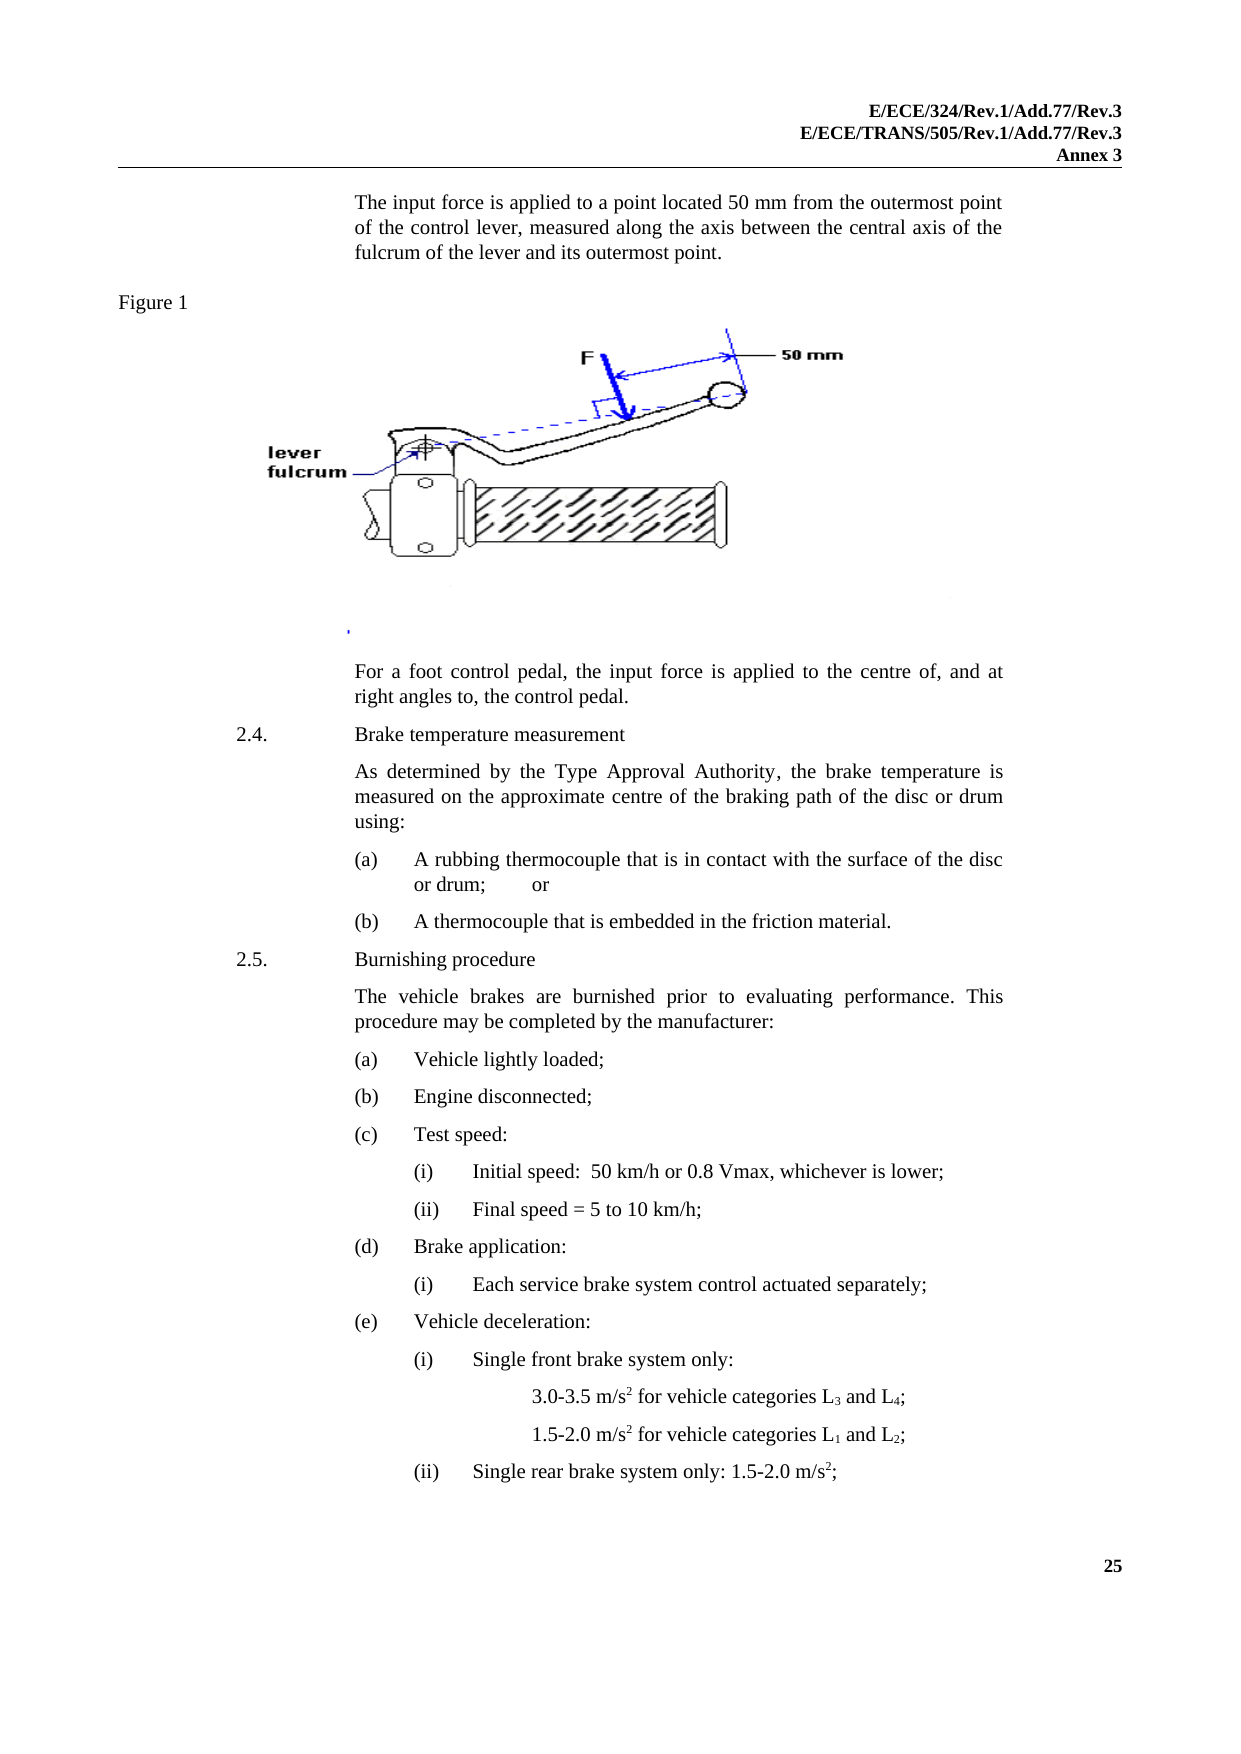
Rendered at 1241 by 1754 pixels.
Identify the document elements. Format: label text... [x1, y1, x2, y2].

text The input force is applied to a point located 50 mm from the outermost point of the control lever, measured along the axis between the central axis of the fulcrum of the lever and its outermost point. [236, 190, 1004, 265]
text (a) Vehicle lightly loaded; [354, 1046, 1004, 1071]
text 1.5-2.0 m/s2 for vehicle categories L1 and L2; [413, 1421, 1004, 1446]
text (i) Single front brake system only: [413, 1346, 1004, 1371]
text (e) Vehicle deceleration: [354, 1309, 1004, 1334]
text As determined by the Type Approval Authority, the brake temperature is measured on the approximate centre of the braking path of the disc or drum using: [236, 759, 1004, 834]
text (c) Test speed: [354, 1121, 1004, 1146]
text 3.0-3.5 m/s2 for vehicle categories L3 and L4; [413, 1384, 1004, 1409]
text (ii) Single rear brake system only: 1.5-2.0 m/s2; [413, 1459, 1004, 1484]
text (b) A thermocouple that is embedded in the friction material. [354, 909, 1004, 934]
text (i) Initial speed: 50 km/h or 0.8 Vmax, whichever is lower; [413, 1159, 1004, 1184]
text (d) Brake application: [354, 1234, 1004, 1259]
text (a) A rubbing thermocouple that is in contact with the surface of the disc or drum; or [354, 846, 1004, 896]
text The vehicle brakes are burnished prior to evaluating performance. This procedure may be completed by the manufacturer: [236, 984, 1004, 1034]
text For a foot control pedal, the input force is applied to the centre of, and at right angles to, the control pedal. [236, 659, 1004, 709]
picture [236, 313, 1017, 659]
text (b) Engine disconnected; [354, 1084, 1004, 1109]
subtitle Figure 1 [118, 290, 1122, 314]
text (ii) Final speed = 5 to 10 km/h; [413, 1196, 1004, 1221]
text 2.4. Brake temperature measurement [236, 721, 1004, 746]
text (i) Each service brake system control actuated separately; [413, 1271, 1004, 1296]
text 2.5. Burnishing procedure [236, 946, 1004, 971]
